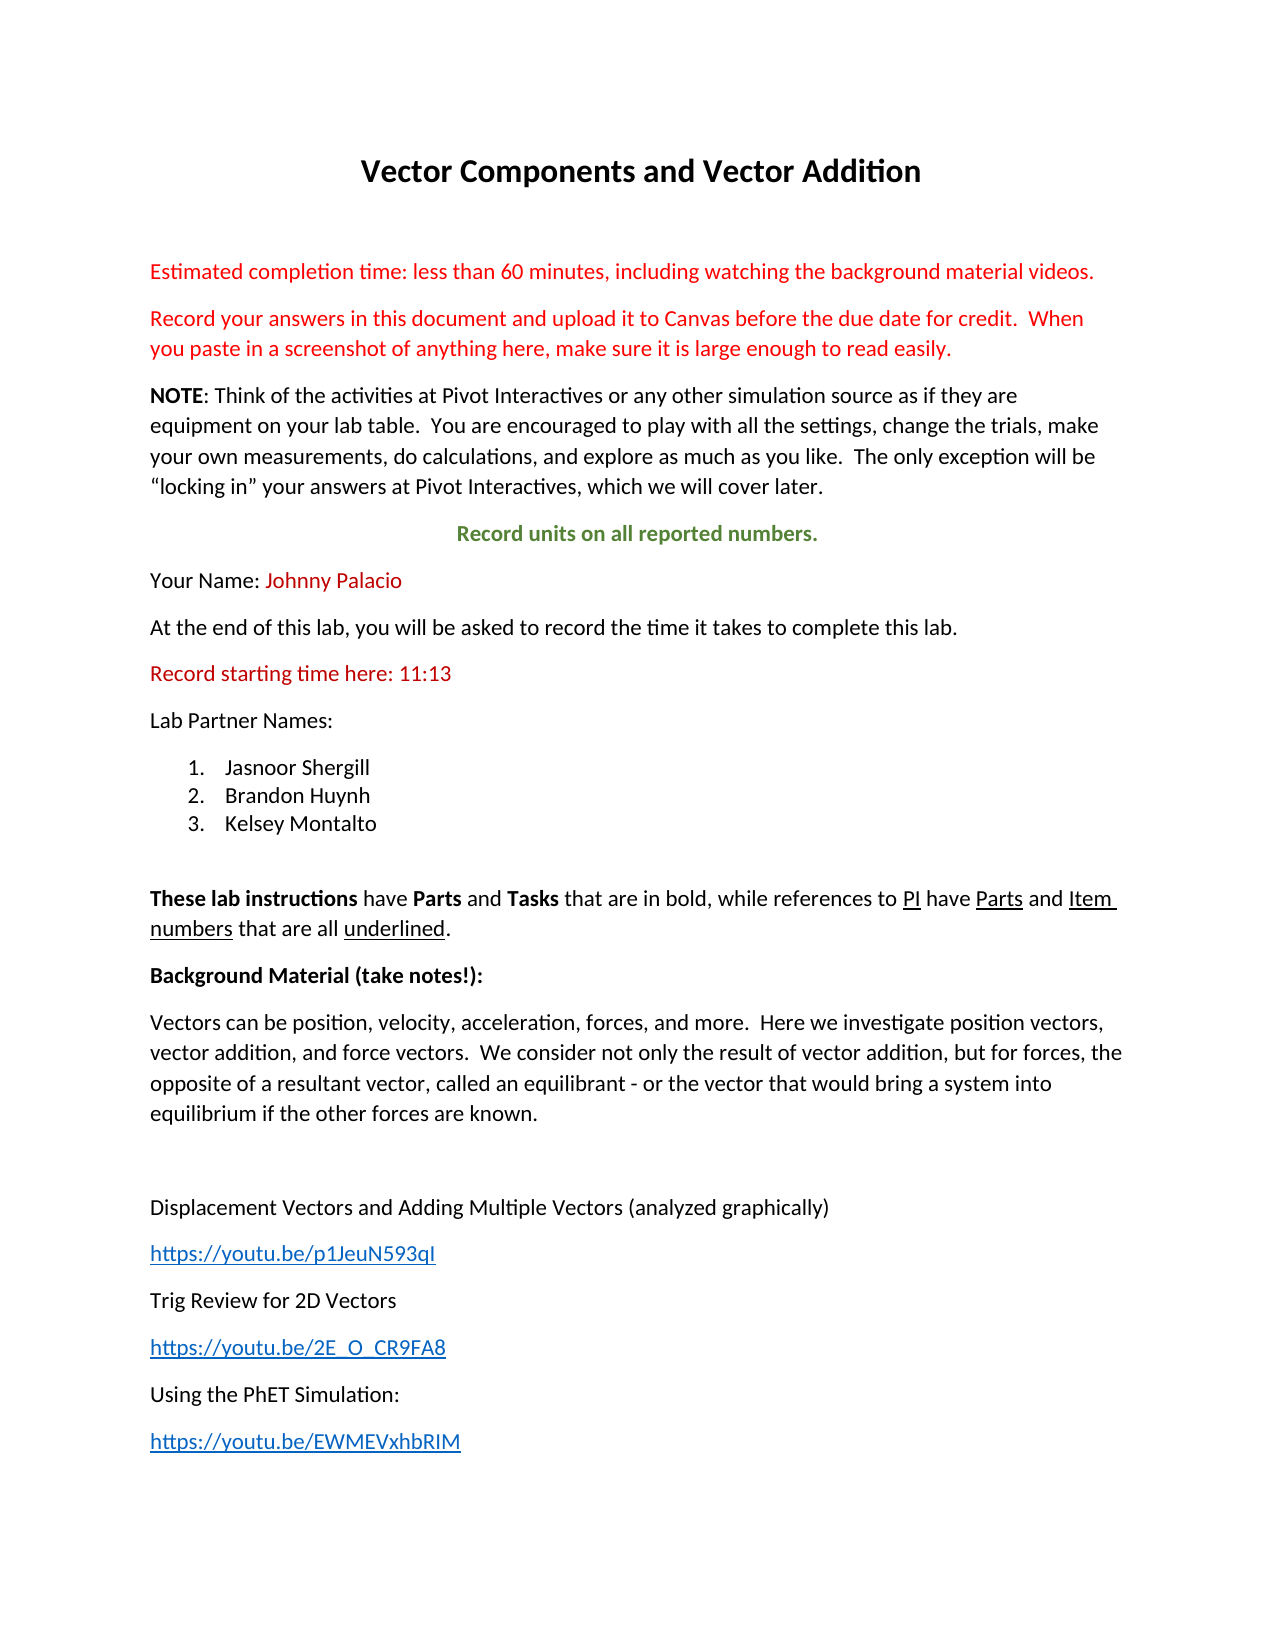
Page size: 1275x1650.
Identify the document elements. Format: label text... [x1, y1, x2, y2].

text https://youtu.be/EWMEVxhbRIM [150, 1427, 1125, 1455]
text Record your answers in this document and upload it to Canvas before the due date for credit. When you paste in a screenshot of anything here, make sure it is large enough to read easily. [150, 304, 1125, 363]
text Displacement Vectors and Adding Multiple Vectors (analyzed graphically) [150, 1193, 1125, 1221]
text Vector Components and Vector Addition [150, 150, 1125, 191]
text Trig Review for 2D Vectors [150, 1286, 1125, 1314]
text NOTE: Think of the activities at Pivot Interactives or any other simulation source as if they are equipment on your lab table. You are encouraged to play with all the settings, change the trials, make your own measurements, do calculations, and explore as much as you like. The only exception will be “locking in” your answers at Pivot Interactives, which we will cover later. [150, 381, 1125, 500]
text https://youtu.be/2E_O_CR9FA8 [150, 1333, 1125, 1361]
text Record starting time here: 11:13 [150, 659, 1125, 688]
text Estimated completion time: less than 60 minutes, including watching the background material videos. [150, 257, 1125, 286]
text Lab Partner Names: [150, 706, 1125, 734]
list Kelsey Montalto [187, 809, 1125, 837]
text Using the PhET Simulation: [150, 1380, 1125, 1408]
text Vectors can be position, velocity, acceleration, forces, and more. Here we investigate position vectors, vector addition, and force vectors. We consider not only the result of vector addition, but for forces, the opposite of a resultant vector, called an equilibrant - or the vector that would bring a system into equilibrium if the other forces are known. [150, 1008, 1125, 1127]
text Background Material (take notes!): [150, 961, 1125, 989]
list Jasnoor Shergill [187, 753, 1125, 781]
text Record units on all reported numbers. [150, 519, 1125, 547]
text Your Name: Johnny Palacio [150, 566, 1125, 594]
text These lab instructions have Parts and Tasks that are in bold, while references to PI have Parts and Item numbers that are all underlined. [150, 884, 1125, 942]
list Brandon Huynh [187, 781, 1125, 809]
text https://youtu.be/p1JeuN593qI [150, 1239, 1125, 1267]
text At the end of this lab, you will be asked to record the time it takes to complete this lab. [150, 613, 1125, 641]
